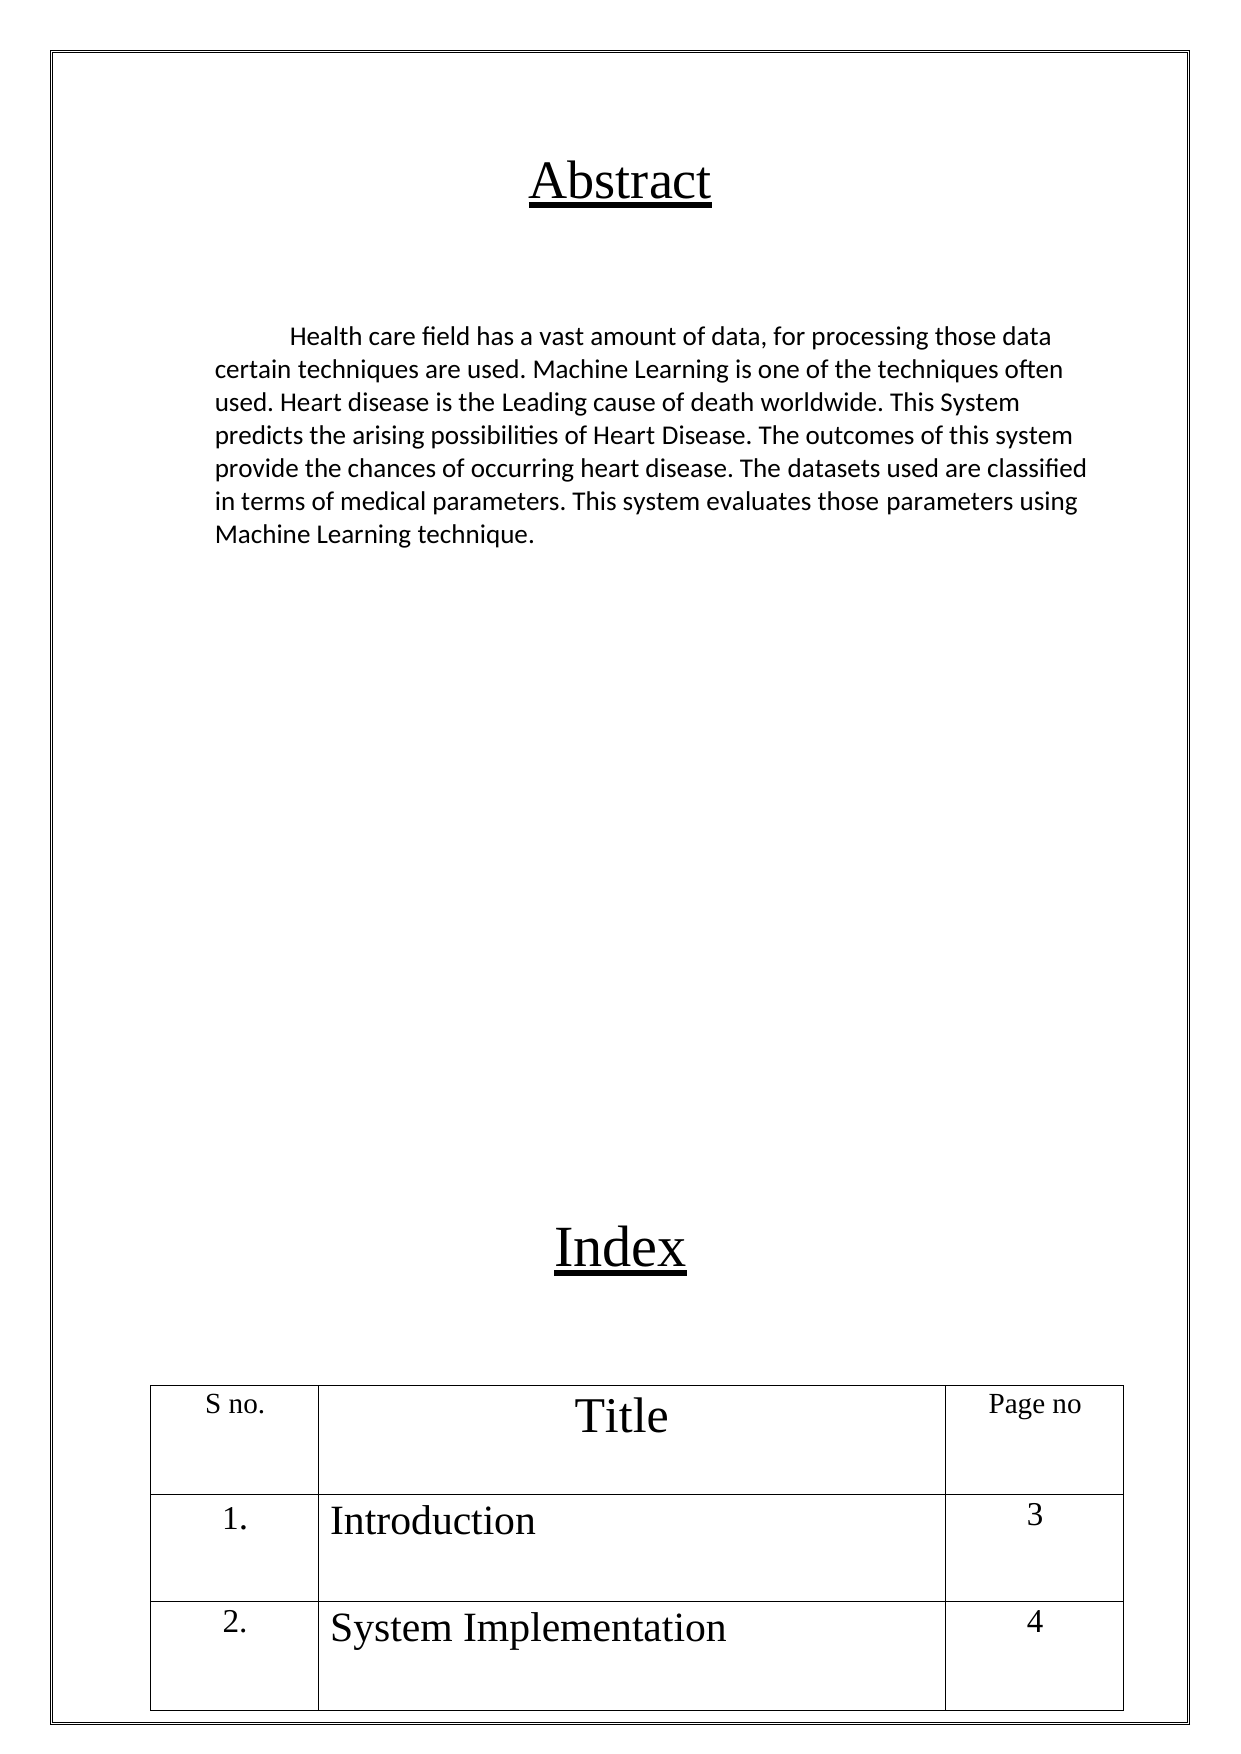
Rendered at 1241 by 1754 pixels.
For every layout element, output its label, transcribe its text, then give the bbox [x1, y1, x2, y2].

table_cell 1. [151, 1495, 318, 1601]
table_header Page no [946, 1386, 1123, 1494]
table_cell 3 [946, 1495, 1123, 1601]
table_cell 4 [946, 1602, 1123, 1710]
table_cell System Implementation [319, 1602, 945, 1710]
text Health care field has a vast amount of data, for processing those data certain techniques are used. Machine Learning is one of the techniques often used. Heart disease is the Leading cause of death worldwide. This System predicts the arising possibilities of Heart Disease. The outcomes of this system provide the chances of occurring heart disease. The datasets used are classified in terms of medical parameters. This system evaluates those parameters using Machine Learning technique. [214, 319, 1101, 550]
table_header Title [319, 1386, 945, 1494]
text Index [139, 1212, 1101, 1279]
subtitle Abstract [139, 148, 1101, 211]
table_header S no. [151, 1386, 318, 1494]
table_cell Introduction [319, 1495, 945, 1601]
table_cell 2. [151, 1602, 318, 1710]
